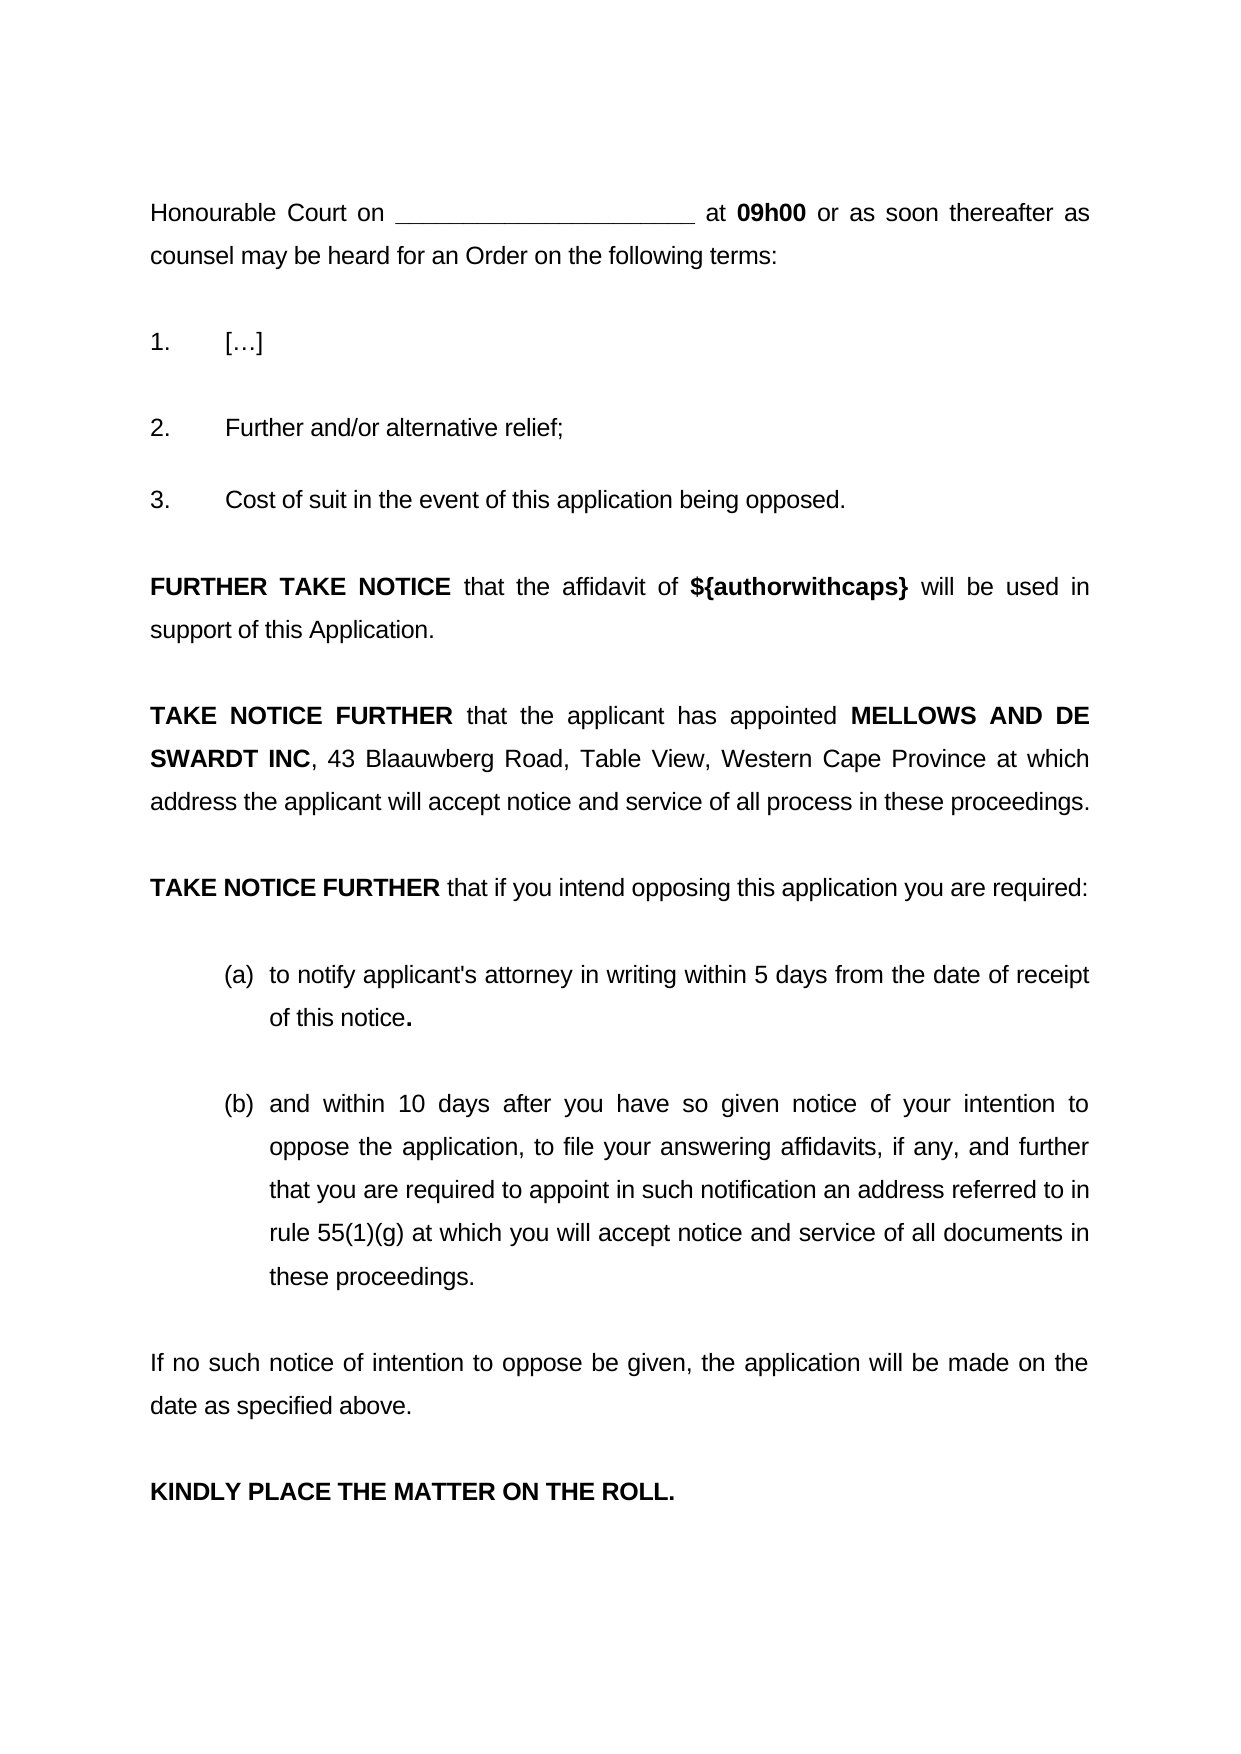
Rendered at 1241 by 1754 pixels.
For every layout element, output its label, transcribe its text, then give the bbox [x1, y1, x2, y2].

list […] [150, 327, 1090, 356]
text If no such notice of intention to oppose be given, the application will be made on the date as specified above. [150, 1348, 1090, 1419]
text TAKE NOTICE FURTHER that the applicant has appointed MELLOWS AND DE SWARDT INC, 43 Blaauwberg Road, Table View, Western Cape Province at which address the applicant will accept notice and service of all process in these proceedings. [150, 701, 1090, 816]
text KINDLY PLACE THE MATTER ON THE ROLL. [150, 1477, 1090, 1506]
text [150, 198, 1090, 269]
list to notify applicant's attorney in writing within 5 days from the date of receipt of this notice. [224, 959, 1090, 1031]
list Further and/or alternative relief; [150, 413, 1090, 442]
list and within 10 days after you have so given notice of your intention to oppose the application, to file your answering affidavits, if any, and further that you are required to appoint in such notification an address referred to in rule 55(1)(g) at which you will accept notice and service of all documents in these proceedings. [224, 1089, 1090, 1290]
list Cost of suit in the event of this application being opposed. [150, 485, 1090, 514]
text FURTHER TAKE NOTICE that the affidavit of ${authorwithcaps} will be used in support of this Application. [150, 571, 1090, 643]
text TAKE NOTICE FURTHER that if you intend opposing this application you are required: [150, 873, 1090, 902]
